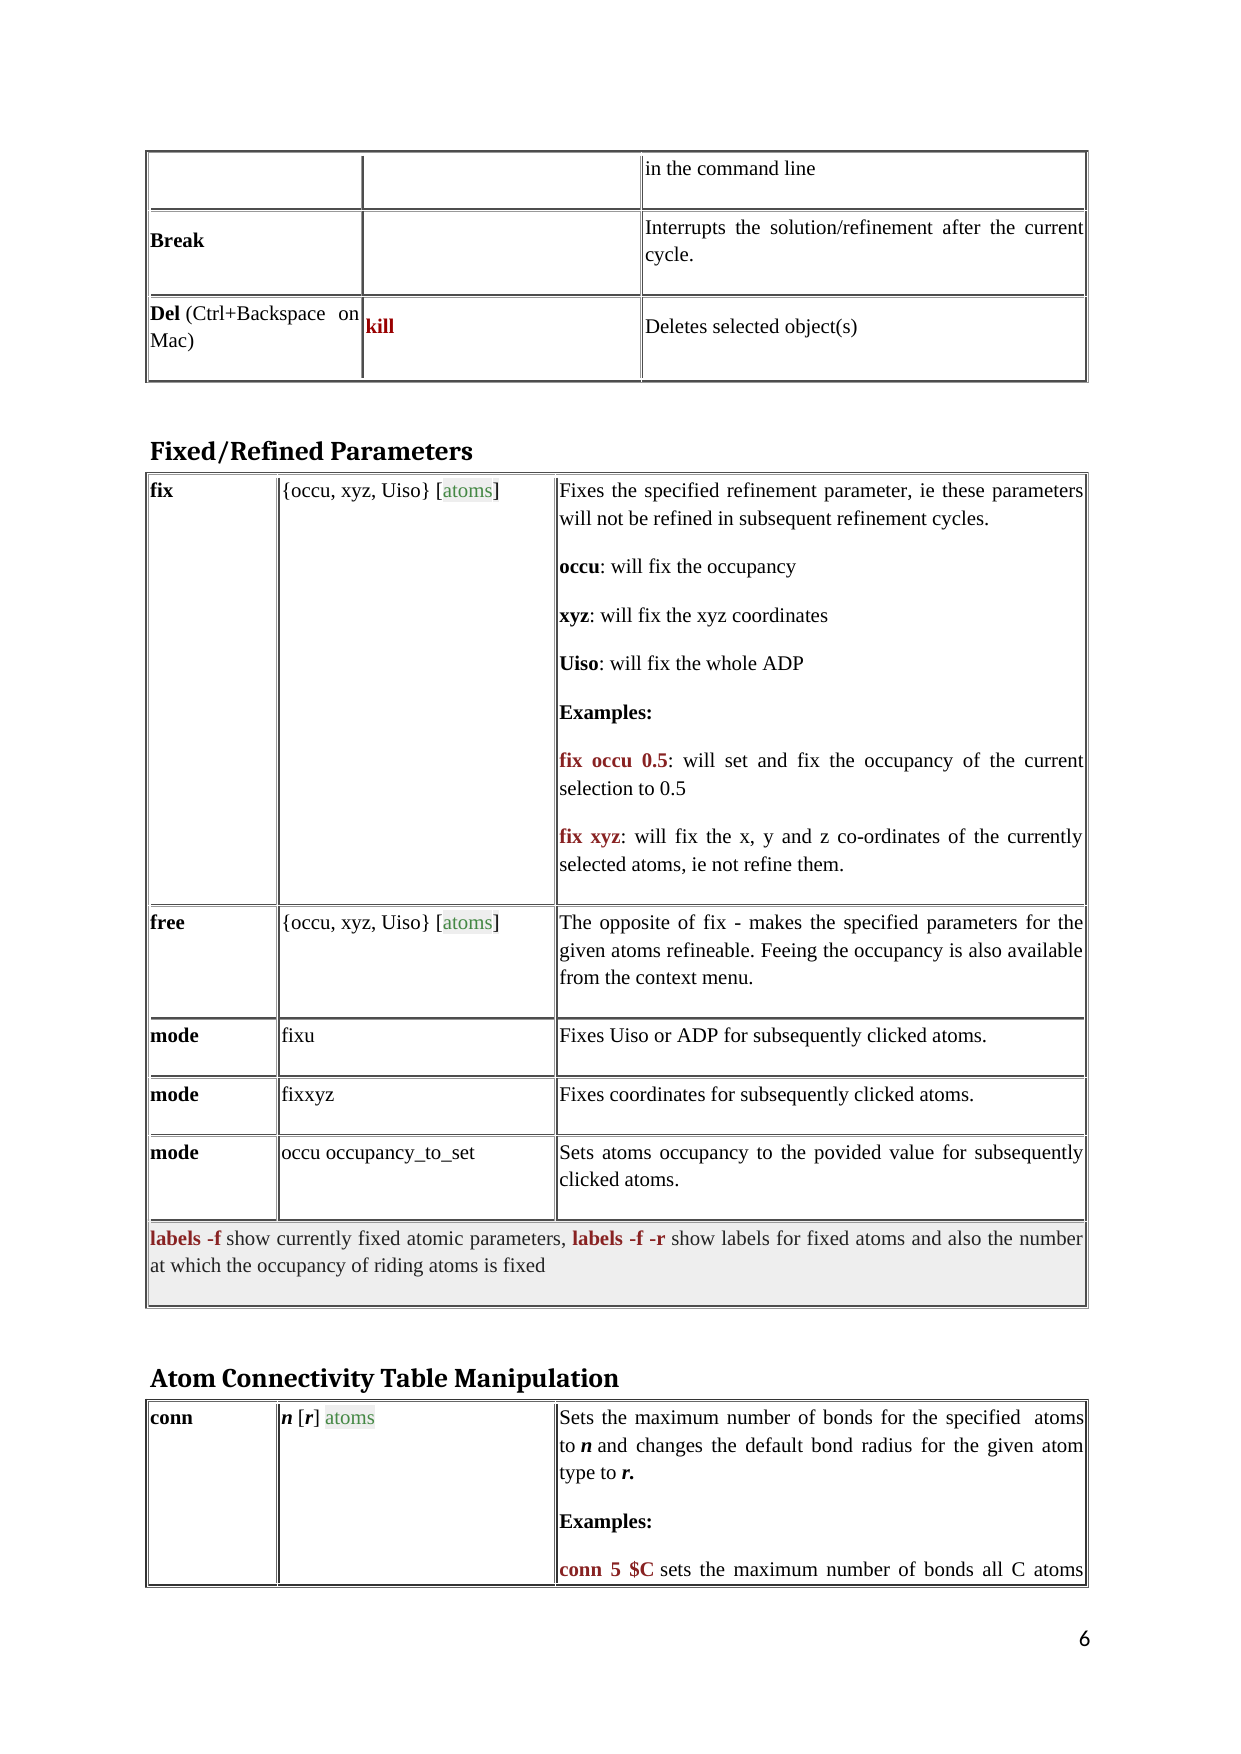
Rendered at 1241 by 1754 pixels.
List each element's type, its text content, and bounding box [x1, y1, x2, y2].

table_cell occu occupancy_to_set [280, 1137, 554, 1219]
table_cell [364, 212, 640, 294]
table_cell Interrupts the solution/refinement after the current cycle. [643, 208, 1086, 294]
table_cell Esc [149, 153, 362, 208]
table_cell labels -f show currently fixed atomic parameters, labels -f -r show labels for fixed atoms and also the number at which the occupancy of riding atoms is fixed [149, 1219, 1086, 1305]
table_cell {occu, xyz, Uiso} [atoms] [280, 907, 554, 1017]
table_header Fixes the specified refinement parameter, ie these parameters will not be refined in subsequent refinement cycles. occu: will fix the occupancy xyz: will fix the xyz coordinates Uiso: will fix the whole ADP Examples: fix occu 0.5: will set and fix the occupancy of the current selection to 0.5 fix xyz: will fix the x, y and z co-ordinates of the currently selected atoms, ie not refine them. [556, 475, 1085, 903]
table_cell free [149, 904, 276, 1017]
table_cell fixxyz [280, 1079, 554, 1133]
table_cell The opposite of fix - makes the specified parameters for the given atoms refineable. Feeing the occupancy is also available from the context menu. [558, 904, 1086, 1017]
subtitle Atom Connectivity Table Manipulation [150, 1363, 1090, 1394]
table_header n [r] atoms [278, 1400, 556, 1584]
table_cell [642, 153, 1085, 208]
table_cell Sets atoms occupancy to the povided value for subsequently clicked atoms. [558, 1134, 1086, 1219]
table_cell mode [149, 1134, 276, 1219]
table_cell mode [149, 1017, 276, 1075]
table_cell Fixes coordinates for subsequently clicked atoms. [558, 1075, 1086, 1133]
table_header conn [149, 1400, 278, 1584]
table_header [556, 1402, 1085, 1584]
table_cell mode [149, 1075, 276, 1133]
table_cell fixu [280, 1020, 554, 1075]
table_cell Break [149, 208, 361, 294]
table_cell Fixes Uiso or ADP for subsequently clicked atoms. [558, 1017, 1085, 1075]
table_cell Deletes selected object(s) [642, 294, 1086, 380]
table_header {occu, xyz, Uiso} [atoms] [278, 473, 556, 903]
table_cell Del (Ctrl+Backspace on Mac) [149, 294, 362, 380]
table_header fix [147, 473, 278, 903]
table_cell [362, 153, 642, 208]
table_cell kill [362, 298, 642, 380]
subtitle Fixed/Refined Parameters [150, 436, 1090, 467]
